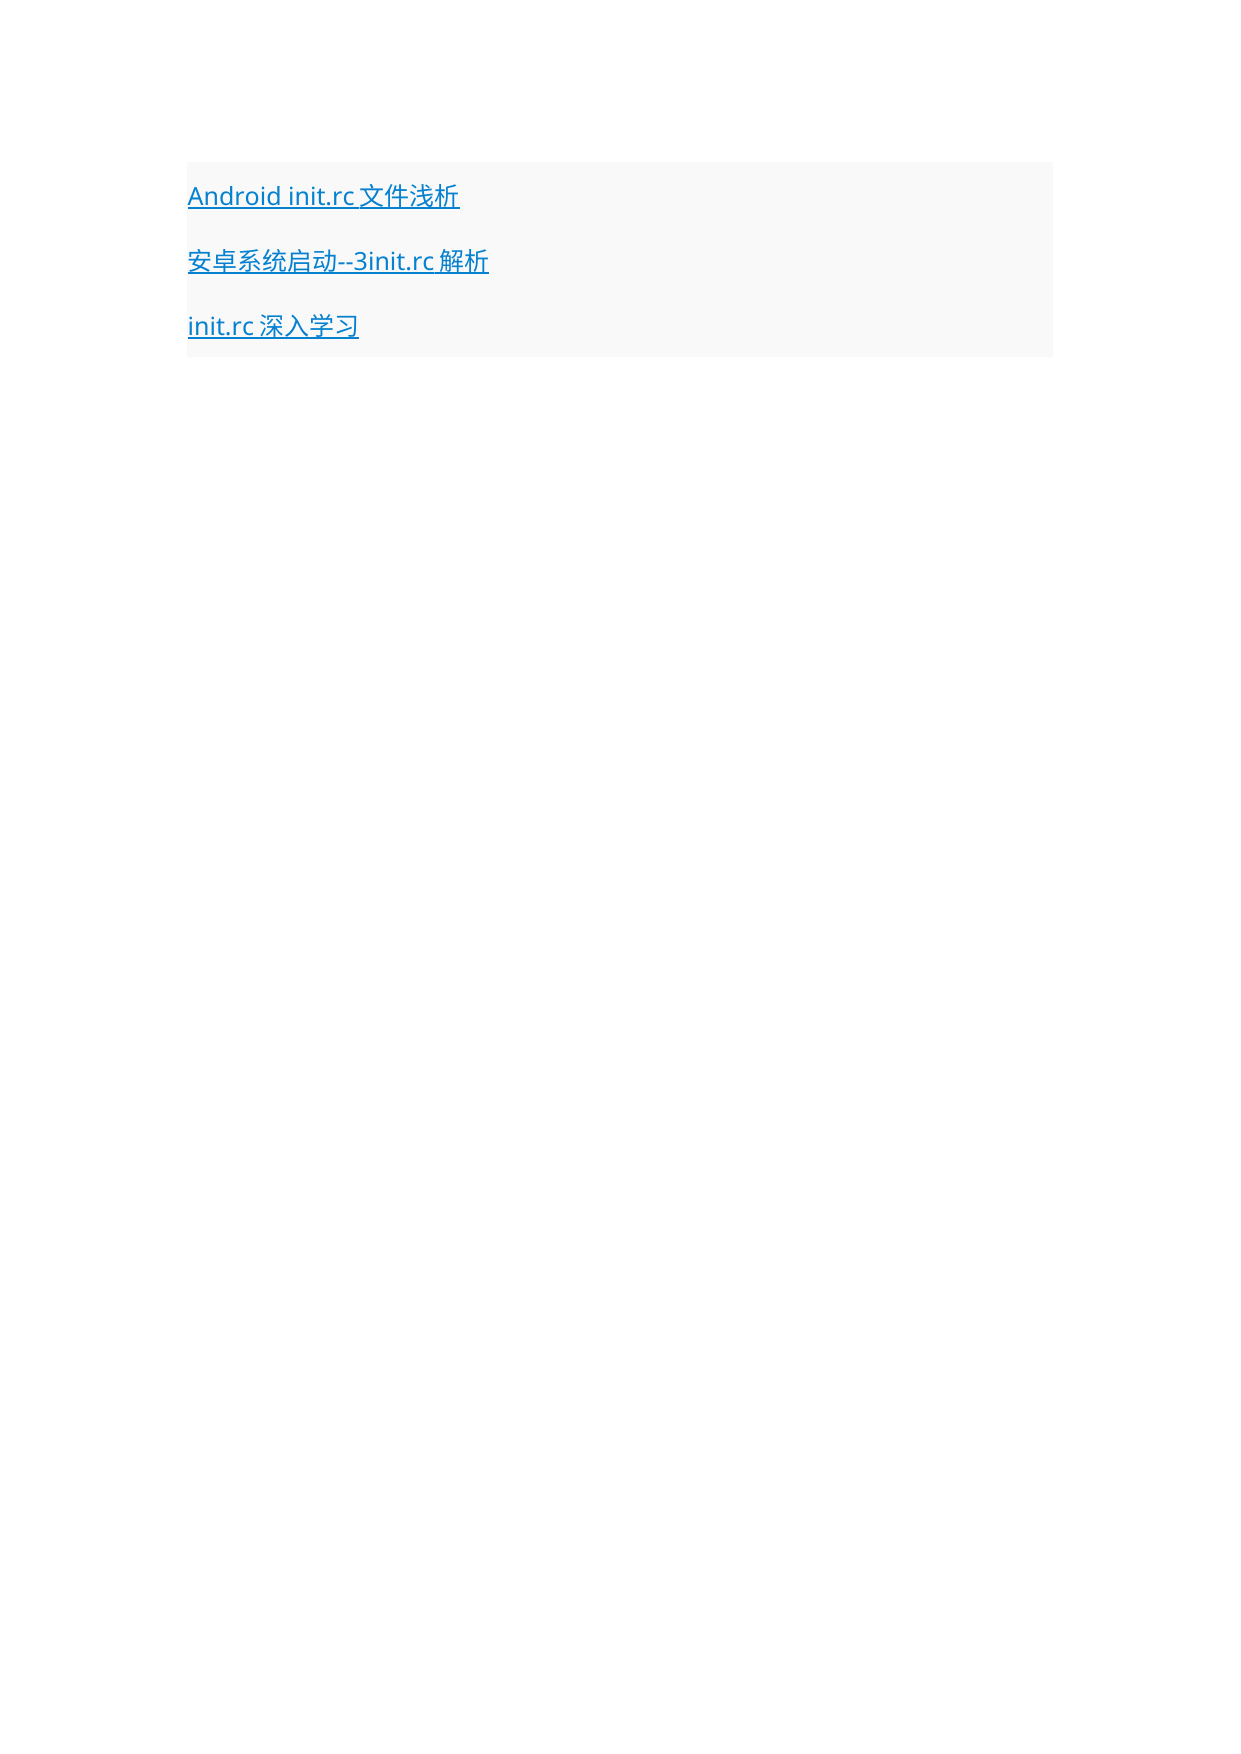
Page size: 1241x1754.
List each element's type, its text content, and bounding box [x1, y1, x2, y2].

text Android init.rc文件浅析 安卓系统启动--3init.rc解析 init.rc深入学习 [187, 162, 1053, 357]
